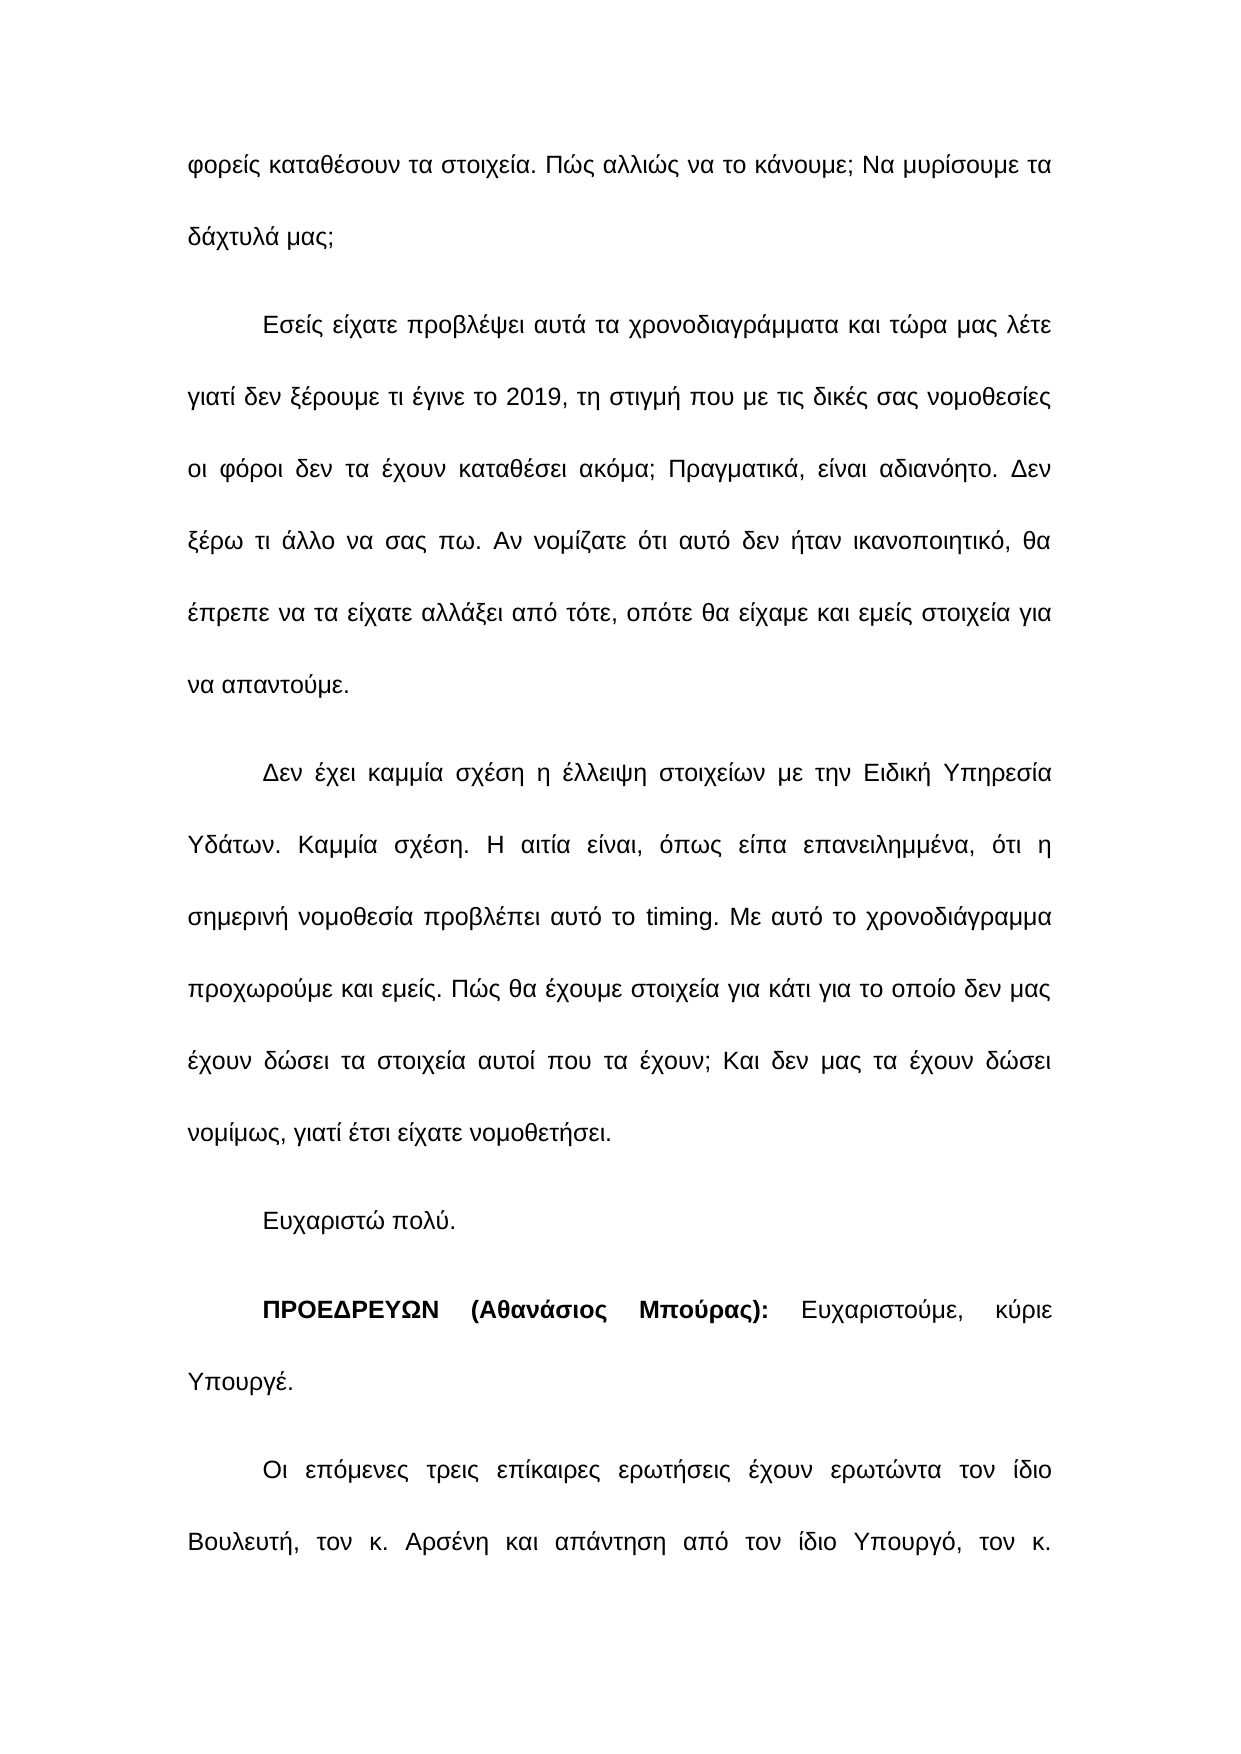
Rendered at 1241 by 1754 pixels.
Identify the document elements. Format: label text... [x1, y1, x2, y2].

text Ευχαριστώ πολύ. [187, 1206, 1053, 1235]
text Δεν έχει καμμία σχέση η έλλειψη στοιχείων με την Ειδική Υπηρεσία Υδάτων. Καμμία σχέση. Η αιτία είναι, όπως είπα επανειλημμένα, ότι η σημερινή νομοθεσία προβλέπει αυτό το timing. Με αυτό το χρονοδιάγραμμα προχωρούμε και εμείς. Πώς θα έχουμε στοιχεία για κάτι για το οποίο δεν μας έχουν δώσει τα στοιχεία αυτοί που τα έχουν; Και δεν μας τα έχουν δώσει νομίμως, γιατί έτσι είχατε νομοθετήσει. [187, 758, 1053, 1146]
text Εσείς είχατε προβλέψει αυτά τα χρονοδιαγράμματα και τώρα μας λέτε γιατί δεν ξέρουμε τι έγινε το 2019, τη στιγμή που με τις δικές σας νομοθεσίες οι φόροι δεν τα έχουν καταθέσει ακόμα; Πραγματικά, είναι αδιανόητο. Δεν ξέρω τι άλλο να σας πω. Αν νομίζατε ότι αυτό δεν ήταν ικανοποιητικό, θα έπρεπε να τα είχατε αλλάξει από τότε, οπότε θα είχαμε και εμείς στοιχεία για να απαντούμε. [187, 310, 1053, 698]
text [187, 1455, 1053, 1556]
text ΠΡΟΕΔΡΕΥΩΝ (Αθανάσιος Μπούρας): Ευχαριστούμε, κύριε Υπουργέ. [187, 1295, 1053, 1395]
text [187, 150, 1053, 251]
